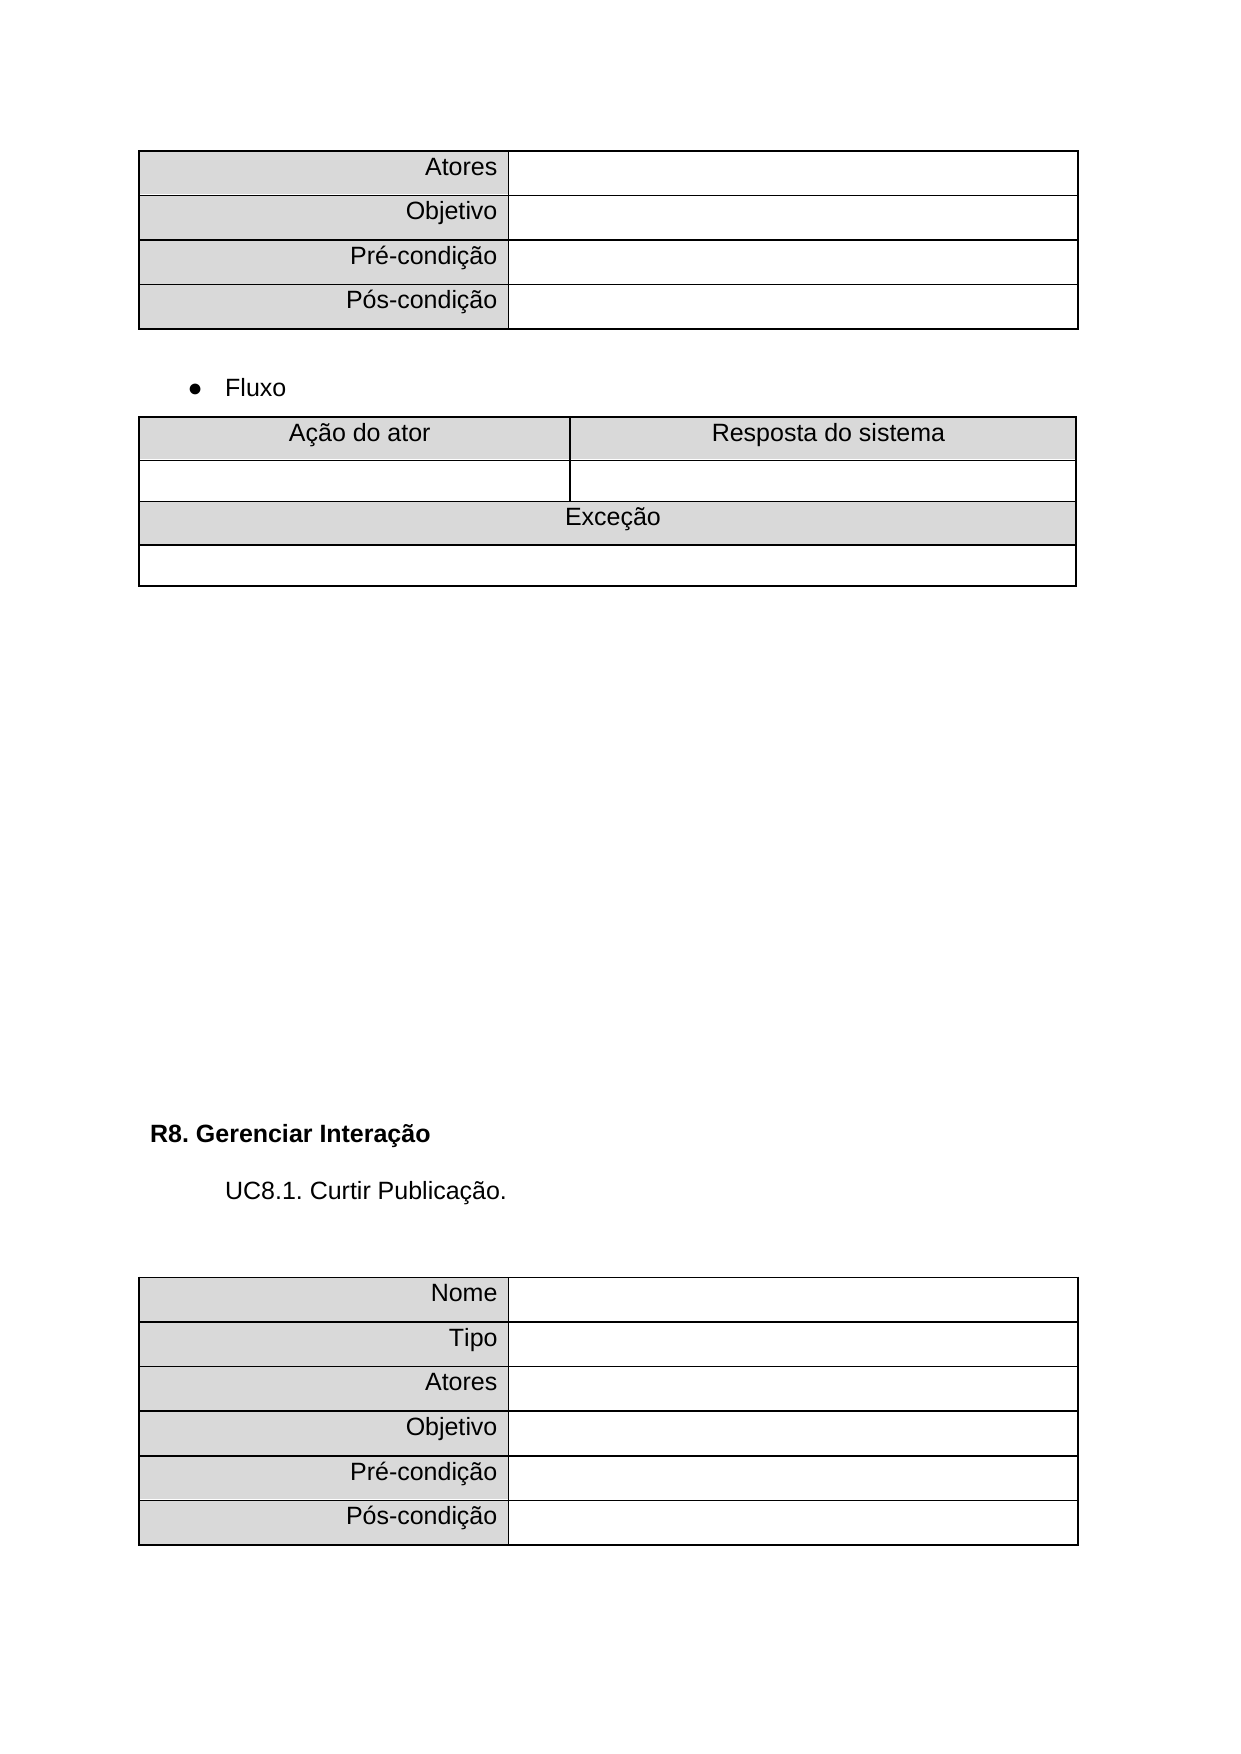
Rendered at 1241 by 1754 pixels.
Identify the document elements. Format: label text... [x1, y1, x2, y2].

table_cell Objetivo [140, 196, 508, 239]
table_cell [509, 1412, 1077, 1455]
table_cell [509, 1457, 1077, 1499]
table_cell [509, 1501, 1077, 1544]
table_header Nome [140, 1278, 508, 1321]
table_header Resposta do sistema [571, 418, 1075, 459]
table_cell [509, 241, 1077, 284]
table_header [509, 1278, 1077, 1321]
table_cell Pré-condição [140, 241, 508, 284]
table_cell Pós-condição [140, 1501, 508, 1544]
table_cell [509, 285, 1077, 328]
table_cell [509, 1367, 1077, 1410]
table_cell Pré-condição [140, 1457, 508, 1499]
text R8. Gerenciar Interação [150, 1118, 1090, 1147]
table_cell Pós-condição [140, 285, 508, 328]
table_header Ação do ator [140, 418, 569, 459]
table_cell Atores [140, 1367, 508, 1410]
table_cell [140, 546, 1075, 585]
table_cell [140, 461, 569, 501]
table_cell Exceção [140, 502, 1075, 544]
text ● Fluxo [187, 373, 1090, 402]
table_cell [571, 461, 1075, 501]
table_cell [509, 1323, 1077, 1366]
table_cell Tipo [140, 1323, 508, 1366]
table_cell [509, 152, 1077, 194]
text UC8.1. Curtir Publicação. [225, 1176, 1090, 1205]
table_cell [509, 196, 1077, 239]
table_cell Atores [140, 152, 508, 194]
table_cell Objetivo [140, 1412, 508, 1455]
